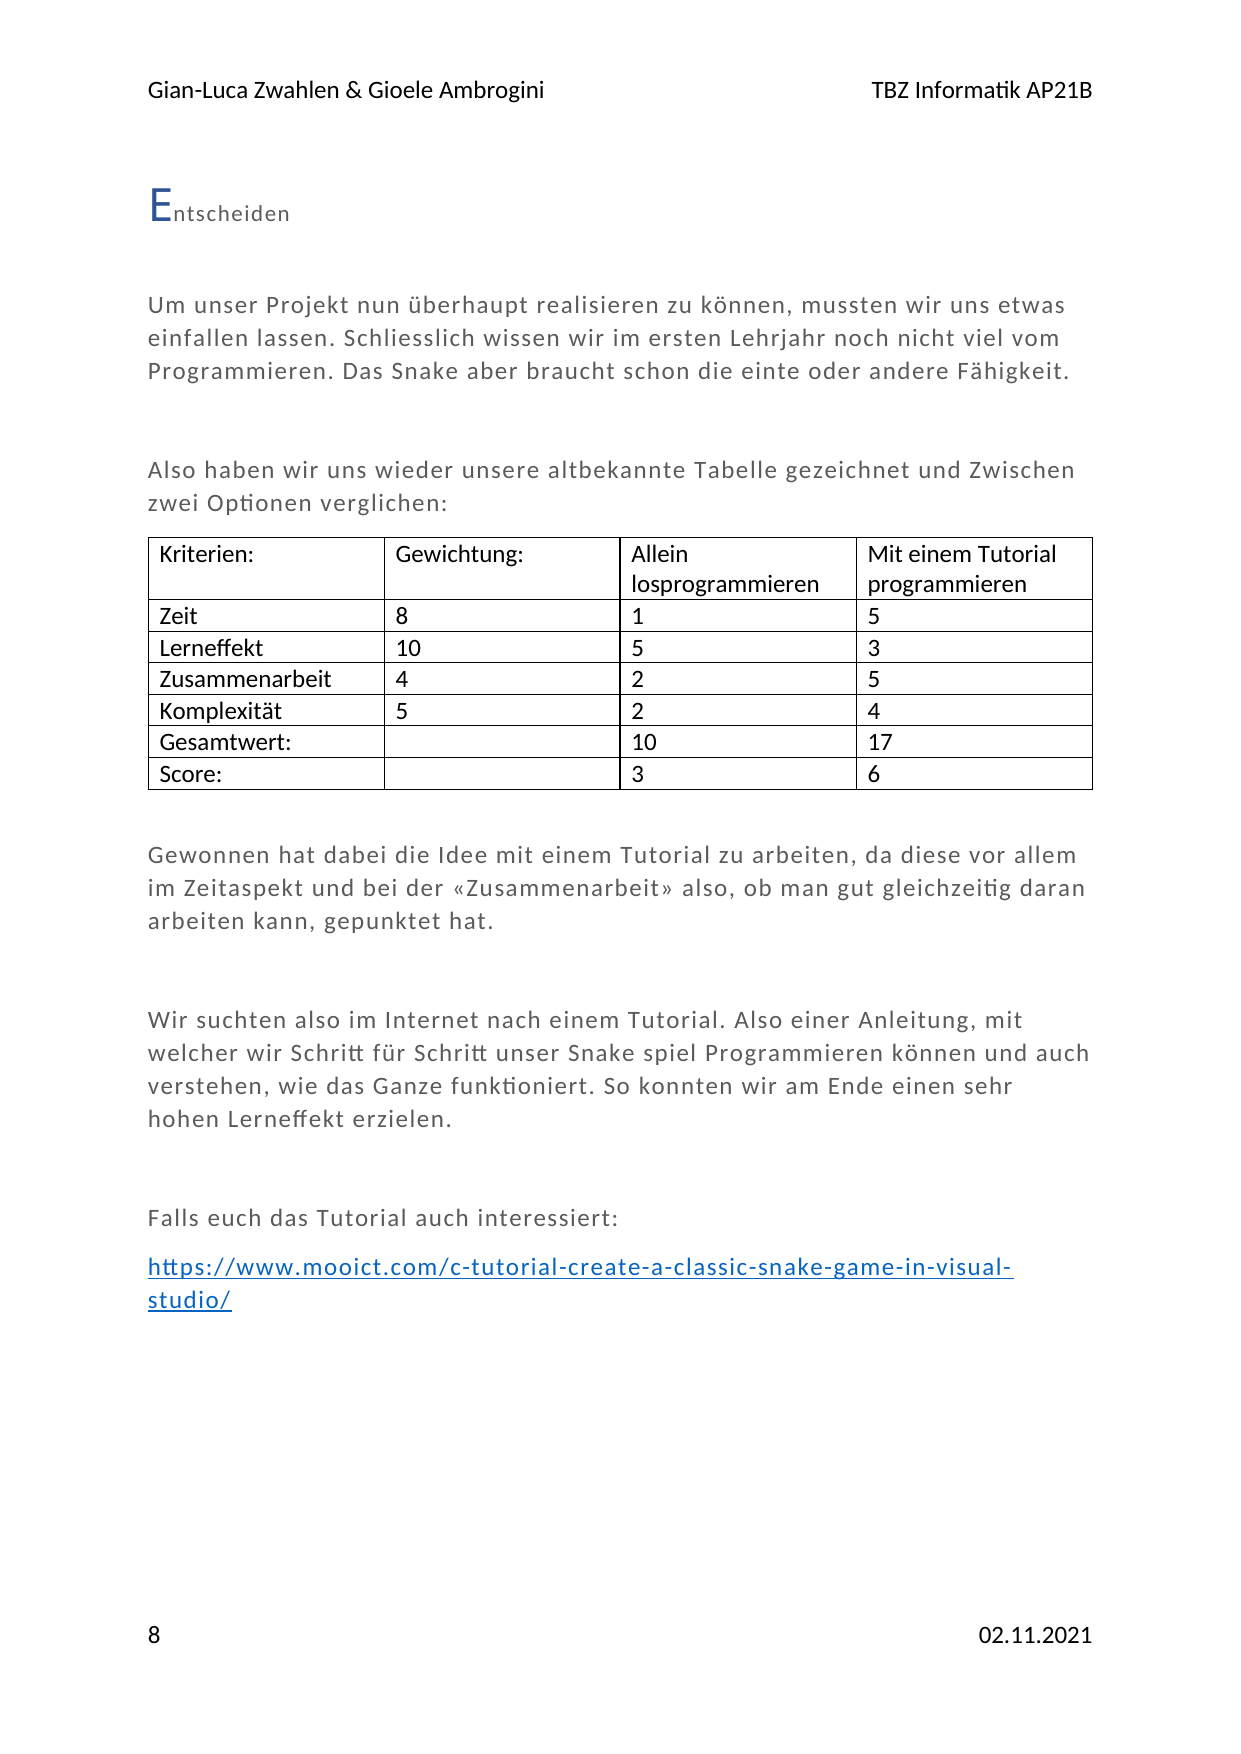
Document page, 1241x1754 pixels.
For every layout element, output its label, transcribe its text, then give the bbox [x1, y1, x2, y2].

table_cell Komplexität [149, 695, 384, 725]
table_header Allein losprogrammieren [621, 538, 856, 599]
text https://www.mooict.com/c-tutorial-create-a-classic-snake-game-in-visual-studio/ [148, 1252, 1093, 1315]
table_cell Zeit [149, 600, 384, 631]
text Also haben wir uns wieder unsere altbekannte Tabelle gezeichnet und Zwischen zwei Optionen verglichen: [148, 454, 1093, 518]
text Um unser Projekt nun überhaupt realisieren zu können, mussten wir uns etwas einfallen lassen. Schliesslich wissen wir im ersten Lehrjahr noch nicht viel vom Programmieren. Das Snake aber braucht schon die einte oder andere Fähigkeit. [148, 289, 1093, 386]
table_cell Lerneffekt [149, 632, 384, 662]
table_header Gewichtung: [385, 538, 619, 599]
table_cell Zusammenarbeit [149, 663, 384, 694]
table_cell 4 [385, 663, 619, 694]
table_cell 2 [621, 663, 856, 694]
table_header Kriterien: [149, 538, 384, 599]
table_cell [385, 726, 619, 757]
table_cell 10 [385, 632, 619, 662]
text Gewonnen hat dabei die Idee mit einem Tutorial zu arbeiten, da diese vor allem im Zeitaspekt und bei der «Zusammenarbeit» also, ob man gut gleichzeitig daran arbeiten kann, gepunktet hat. [148, 839, 1093, 935]
table_cell Gesamtwert: [149, 726, 384, 757]
subtitle Entscheiden [148, 173, 1093, 235]
table_cell 3 [857, 632, 1092, 662]
table_cell 4 [857, 695, 1092, 725]
table_cell [385, 758, 619, 788]
table_cell 1 [621, 600, 856, 631]
table_cell Score: [149, 758, 384, 788]
table_cell 3 [621, 758, 856, 788]
table_cell 10 [621, 726, 856, 757]
text Wir suchten also im Internet nach einem Tutorial. Also einer Anleitung, mit welcher wir Schritt für Schritt unser Snake spiel Programmieren können und auch verstehen, wie das Ganze funktioniert. So konnten wir am Ende einen sehr hohen Lerneffekt erzielen. [148, 1004, 1093, 1133]
text Falls euch das Tutorial auch interessiert: [148, 1202, 1093, 1232]
table_cell 5 [621, 632, 856, 662]
table_cell 8 [385, 600, 619, 631]
table_cell 5 [385, 695, 619, 725]
table_cell 6 [857, 758, 1092, 788]
table_cell 17 [857, 726, 1092, 757]
table_header Mit einem Tutorial programmieren [857, 538, 1092, 599]
table_cell 5 [857, 663, 1092, 694]
table_cell 5 [857, 600, 1092, 631]
table_cell 2 [621, 695, 856, 725]
